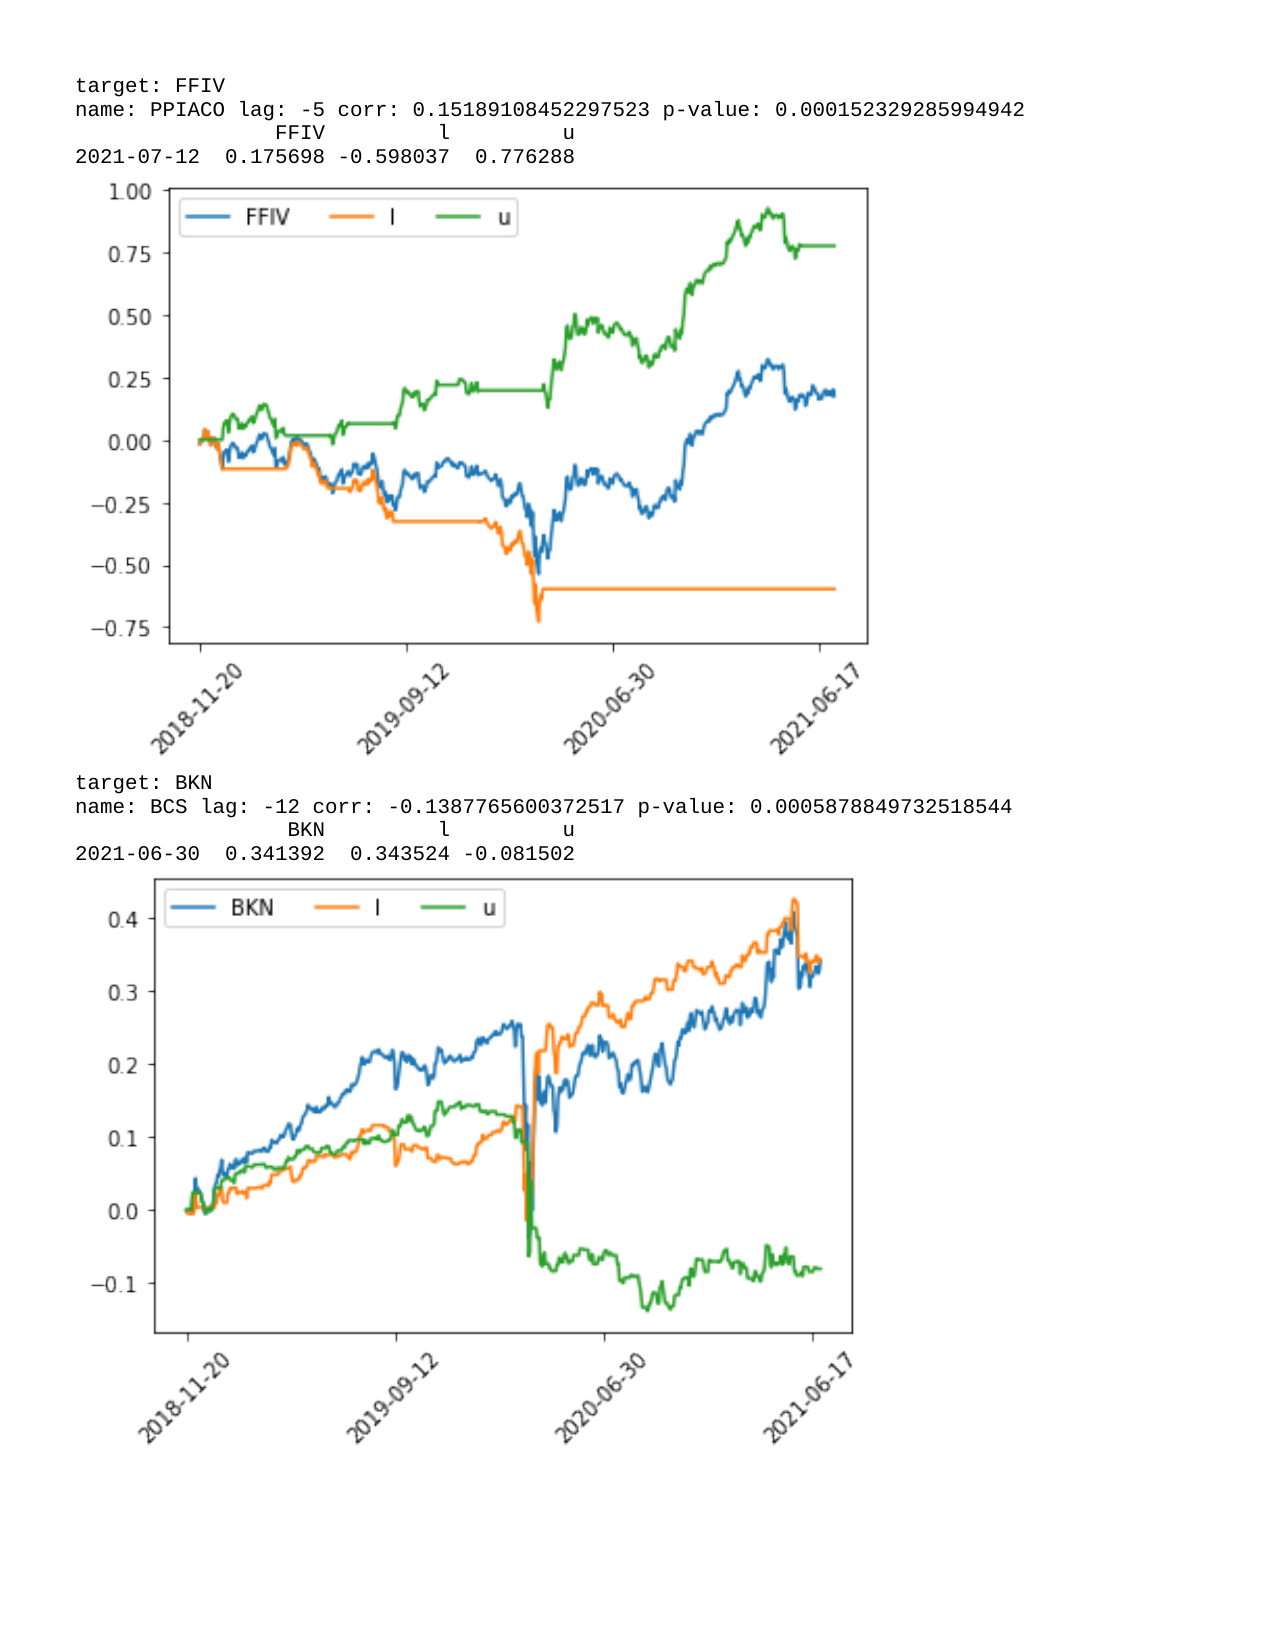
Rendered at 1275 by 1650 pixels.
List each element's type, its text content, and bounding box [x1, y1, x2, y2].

picture [75, 866, 875, 1462]
text 2021-07-12 0.175698 -0.598037 0.776288 [75, 146, 1200, 169]
text name: PPIACO lag: -5 corr: 0.15189108452297523 p-value: 0.000152329285994942 [75, 99, 1200, 122]
text BKN l u [75, 819, 1200, 843]
text target: FFIV [75, 75, 1200, 99]
text FFIV l u [75, 122, 1200, 146]
text name: BCS lag: -12 corr: -0.1387765600372517 p-value: 0.0005878849732518544 [75, 796, 1200, 819]
picture [75, 169, 882, 773]
text 2021-06-30 0.341392 0.343524 -0.081502 [75, 843, 1200, 867]
text target: BKN [75, 772, 1200, 796]
